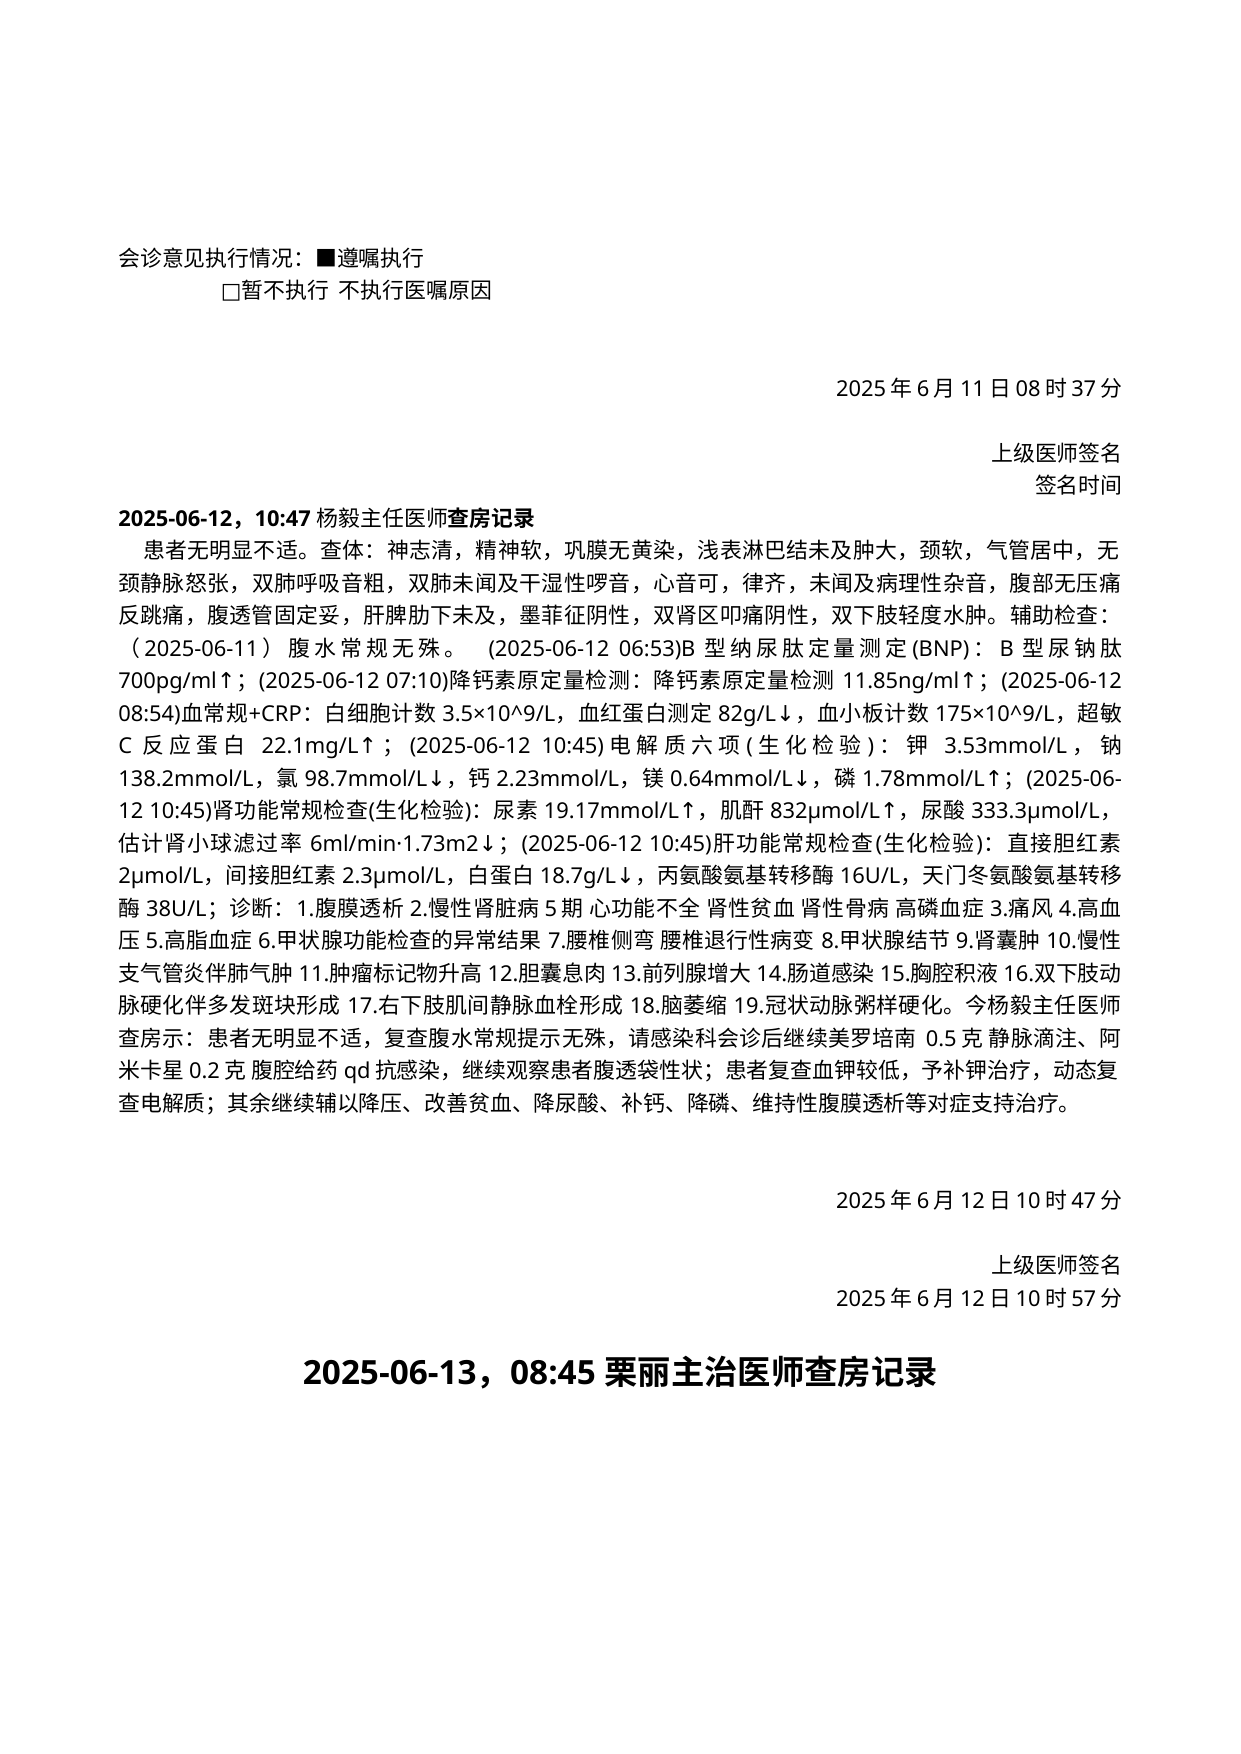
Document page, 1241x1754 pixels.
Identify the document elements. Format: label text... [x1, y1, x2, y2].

text 2025年6月12日10时47分 [118, 1183, 1122, 1215]
text 签名时间 [118, 468, 1122, 500]
text 上级医师签名 [118, 435, 1122, 468]
text 2025年6月12日10时57分 [118, 1280, 1122, 1313]
text 2025-06-12，10:47 杨毅主任医师查房记录 [118, 500, 1122, 533]
text 患者无明显不适。查体：神志清，精神软，巩膜无黄染，浅表淋巴结未及肿大，颈软，气管居中，无颈静脉怒张，双肺呼吸音粗，双肺未闻及干湿性啰音，心音可，律齐，未闻及病理性杂音，腹部无压痛反跳痛，腹透管固定妥，肝脾肋下未及，墨菲征阴性，双肾区叩痛阴性，双下肢轻度水肿。辅助检查：（2025-06-11）腹水常规无殊。 (2025-06-12 06:53)B型纳尿肽定量测定(BNP)：B型尿钠肽 700pg/ml↑；(2025-06-12 07:10)降钙素原定量检测：降钙素原定量检测 11.85ng/ml↑；(2025-06-12 08:54)血常规+CRP：白细胞计数 3.5×10^9/L，血红蛋白测定 82g/L↓，血小板计数 175×10^9/L，超敏C反应蛋白 22.1mg/L↑；(2025-06-12 10:45)电解质六项(生化检验)：钾 3.53mmol/L，钠 138.2mmol/L，氯 98.7mmol/L↓，钙 2.23mmol/L，镁 0.64mmol/L↓，磷 1.78mmol/L↑；(2025-06-12 10:45)肾功能常规检查(生化检验)：尿素 19.17mmol/L↑，肌酐 832μmol/L↑，尿酸 333.3μmol/L，估计肾小球滤过率 6ml/min·1.73m2↓；(2025-06-12 10:45)肝功能常规检查(生化检验)：直接胆红素 2μmol/L，间接胆红素 2.3μmol/L，白蛋白 18.7g/L↓，丙氨酸氨基转移酶 16U/L，天门冬氨酸氨基转移酶 38U/L；诊断：1.腹膜透析 2.慢性肾脏病5期 心功能不全 肾性贫血 肾性骨病 高磷血症 3.痛风 4.高血压 5.高脂血症 6.甲状腺功能检查的异常结果 7.腰椎侧弯 腰椎退行性病变 8.甲状腺结节 9.肾囊肿 10.慢性支气管炎伴肺气肿 11.肿瘤标记物升高 12.胆囊息肉 13.前列腺增大 14.肠道感染 15.胸腔积液 16.双下肢动脉硬化伴多发斑块形成 17.右下肢肌间静脉血栓形成 18.脑萎缩 19.冠状动脉粥样硬化。今杨毅主任医师查房示：患者无明显不适，复查腹水常规提示无殊，请感染科会诊后继续美罗培南 0.5克 静脉滴注、阿米卡星 0.2克 腹腔给药qd抗感染，继续观察患者腹透袋性状；患者复查血钾较低，予补钾治疗，动态复查电解质；其余继续辅以降压、改善贫血、降尿酸、补钙、降磷、维持性腹膜透析等对症支持治疗。 [118, 533, 1122, 1118]
text 会诊意见执行情况：■遵嘱执行 [118, 240, 1122, 273]
title 2025-06-13，08:45 栗丽主治医师查房记录 [118, 1338, 1122, 1403]
text 上级医师签名 [118, 1248, 1122, 1280]
text □暂不执行 不执行医嘱原因 [118, 273, 1122, 305]
text 2025年6月11日08时37分 [118, 370, 1122, 403]
